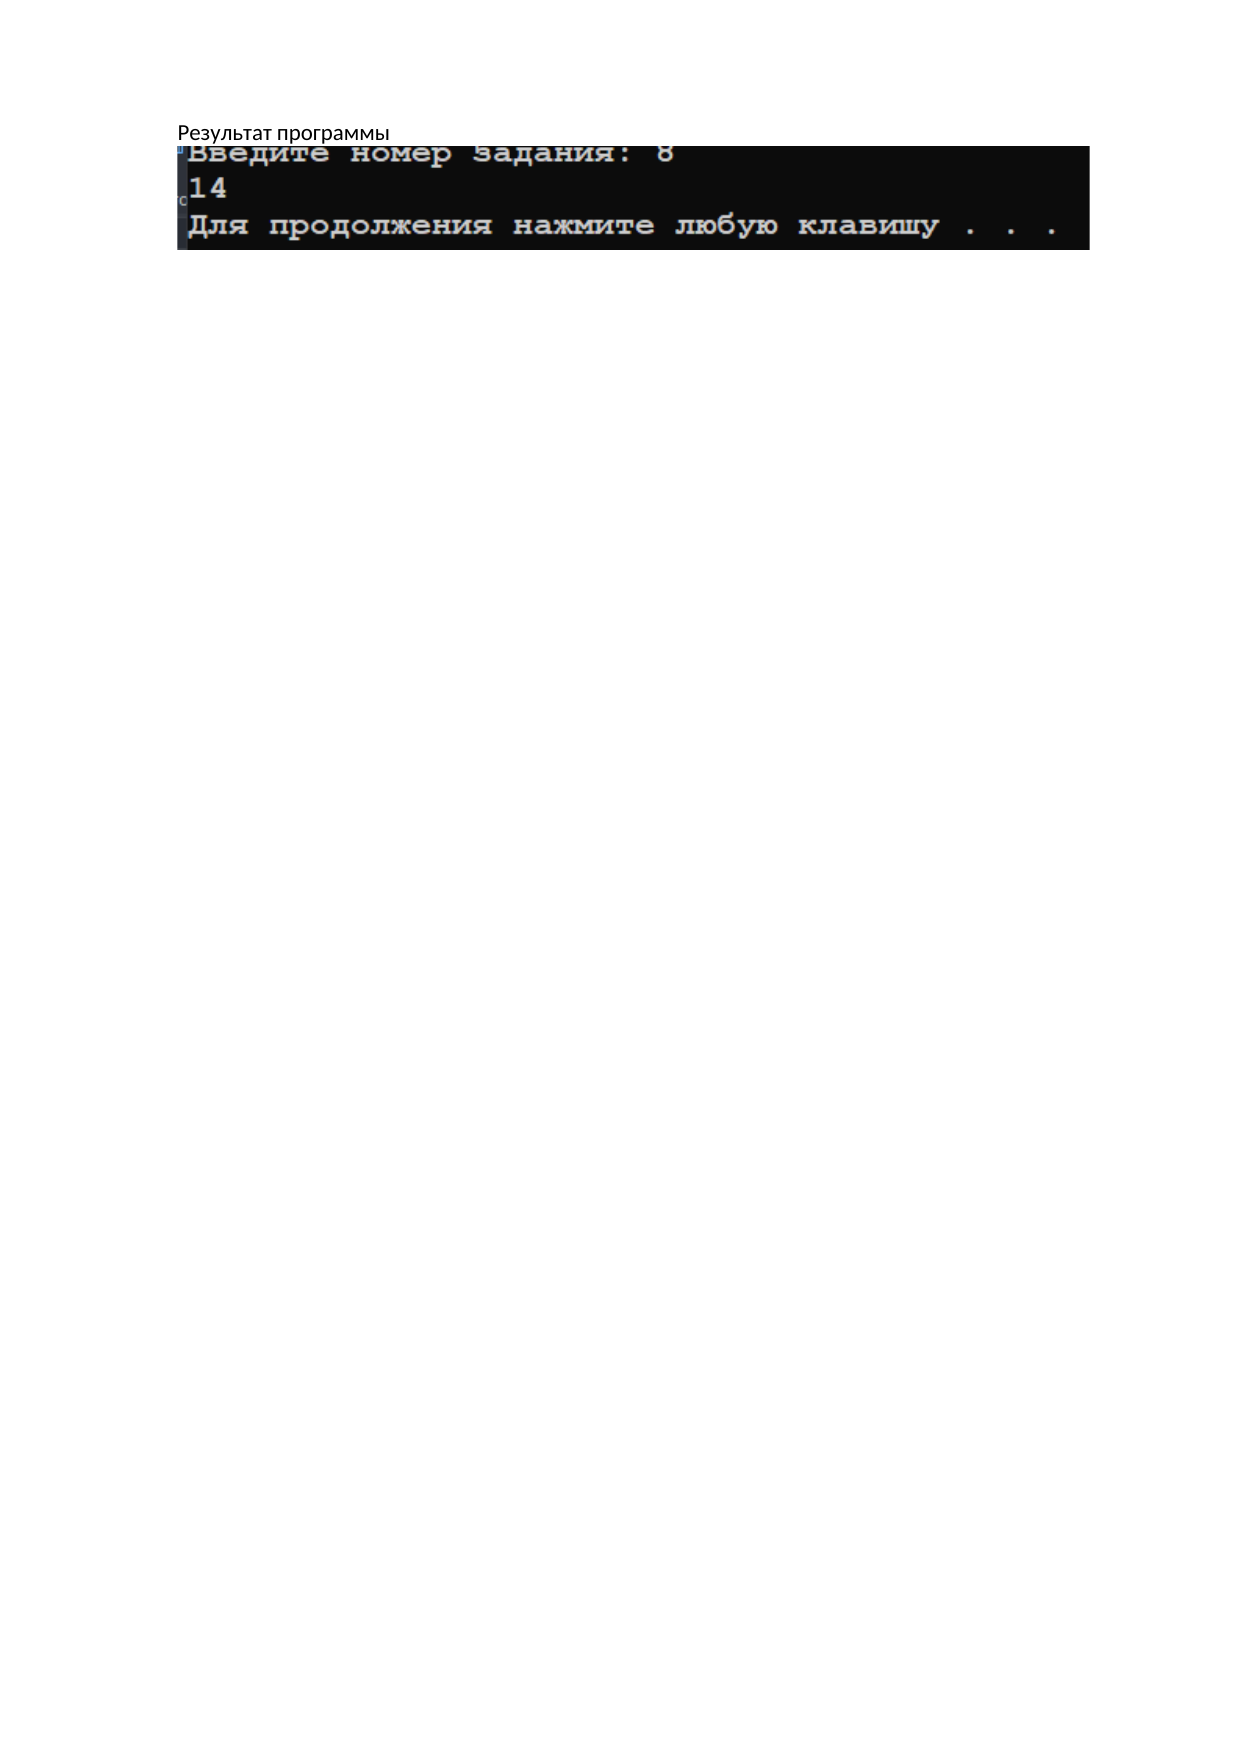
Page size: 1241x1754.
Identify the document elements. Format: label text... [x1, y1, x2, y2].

text Результат программы [177, 118, 1152, 146]
picture [177, 146, 1090, 250]
